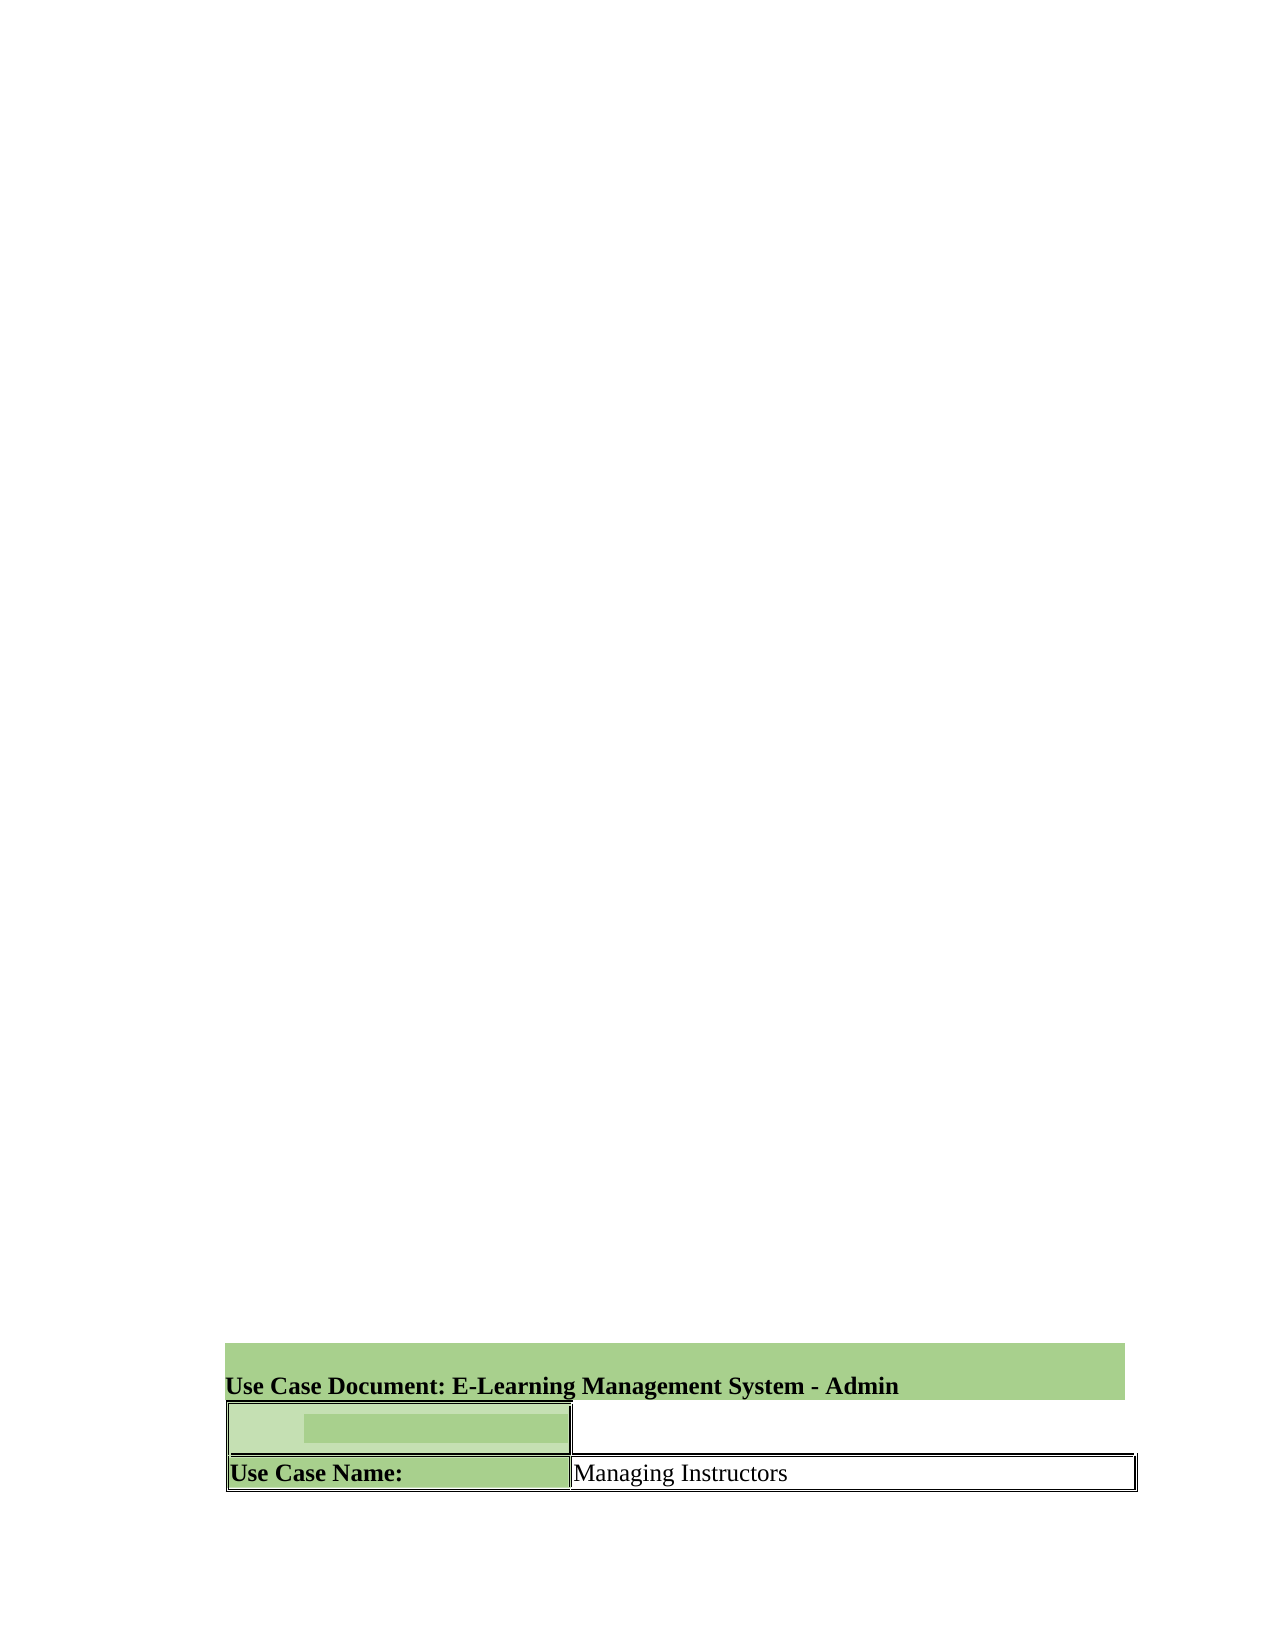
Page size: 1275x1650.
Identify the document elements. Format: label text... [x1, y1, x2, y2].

table_cell Managing Instructors [571, 1453, 1136, 1488]
text Use Case Document: E-Learning Management System - Admin [225, 1371, 1125, 1400]
table_header [229, 1404, 571, 1453]
